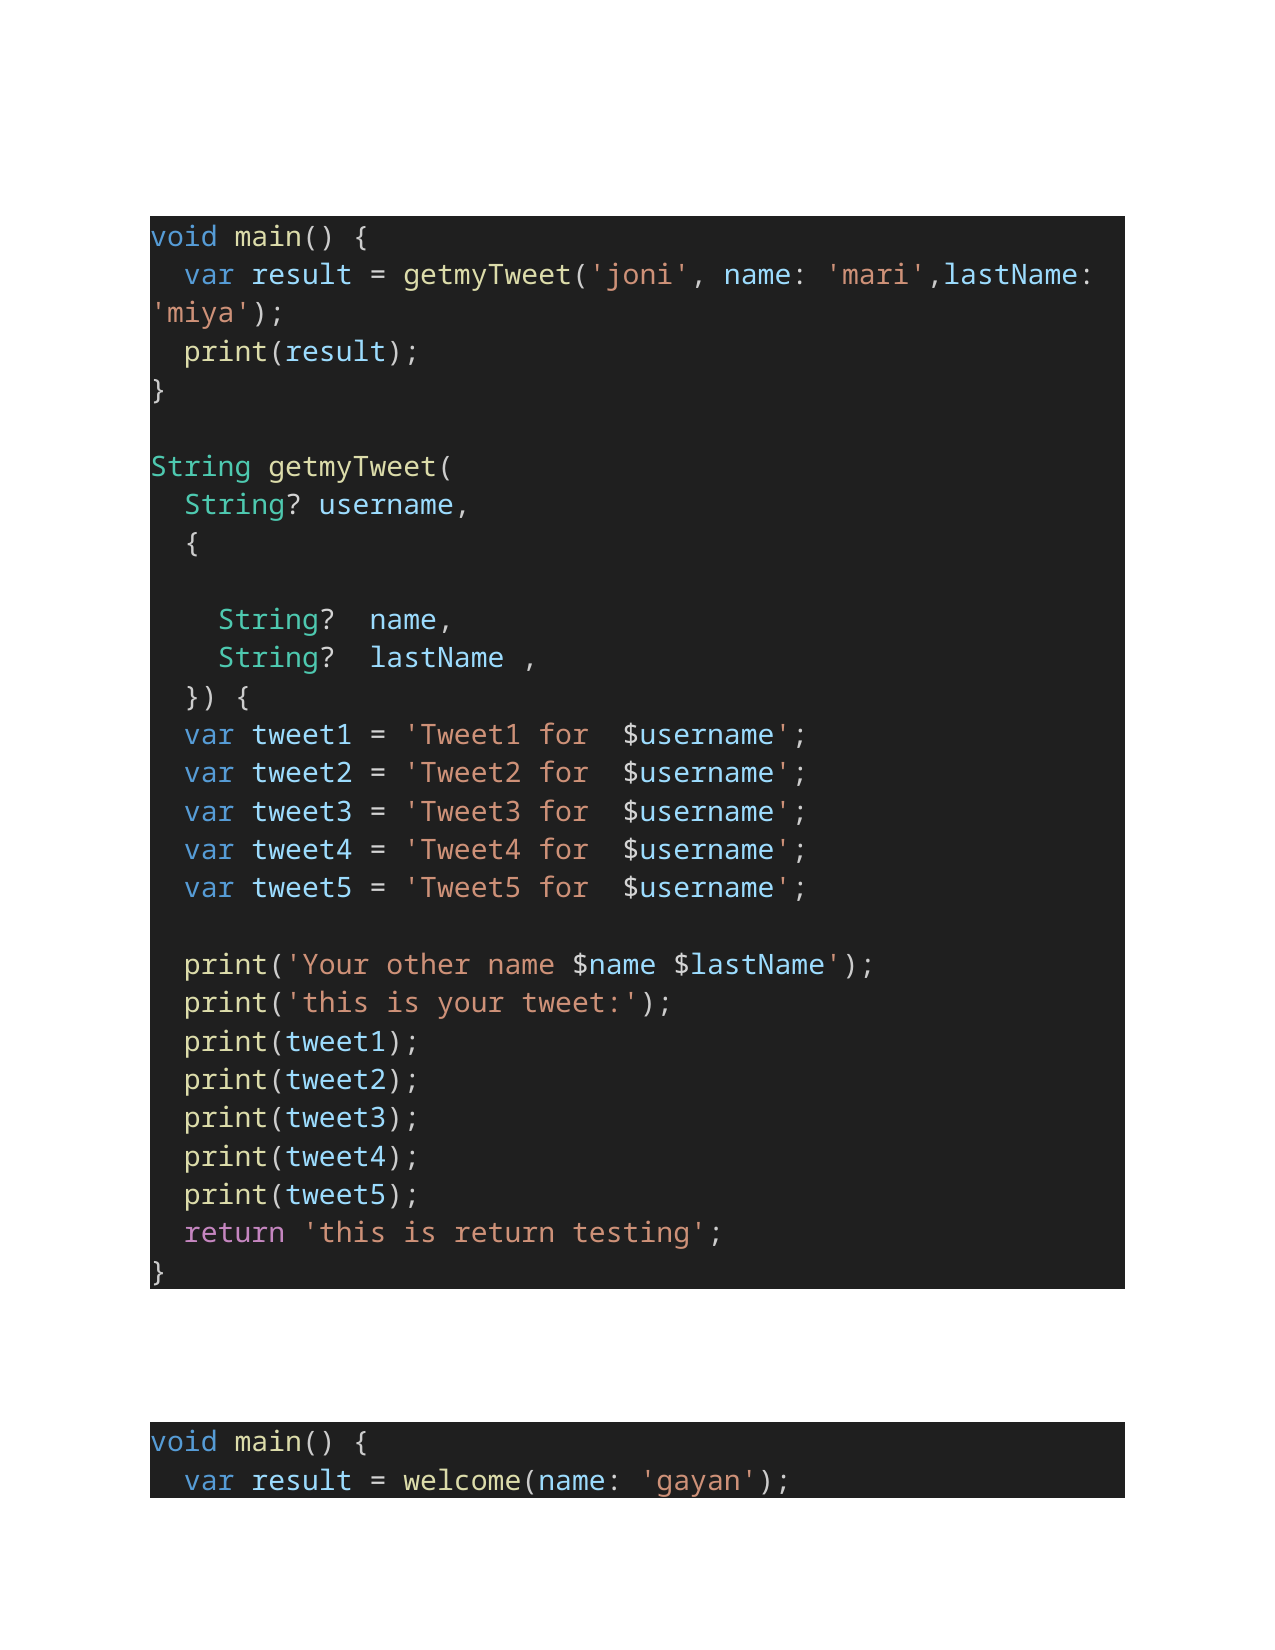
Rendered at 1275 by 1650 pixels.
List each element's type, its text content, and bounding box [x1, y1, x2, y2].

text print(tweet5); [150, 1174, 1125, 1213]
text var tweet2 = 'Tweet2 for $username'; [150, 753, 1125, 791]
text } [150, 369, 1125, 408]
text String getmyTweet( [150, 446, 1125, 484]
text print(result); [150, 331, 1125, 369]
text var result = getmyTweet('joni', name: 'mari',lastName: 'miya'); [150, 254, 1125, 331]
text String? name, [150, 599, 1125, 638]
text var tweet5 = 'Tweet5 for $username'; [150, 868, 1125, 906]
text void main() { [150, 216, 1125, 254]
text var tweet1 = 'Tweet1 for $username'; [150, 714, 1125, 753]
text print(tweet1); [150, 1021, 1125, 1059]
text String? lastName , [150, 638, 1125, 676]
text print(tweet4); [150, 1136, 1125, 1174]
text print('this is your tweet:'); [150, 983, 1125, 1021]
text } [150, 1251, 1125, 1289]
text var result = welcome(name: 'gayan'); [150, 1460, 1125, 1498]
text print(tweet3); [150, 1098, 1125, 1136]
text { [150, 523, 1125, 561]
text return 'this is return testing'; [150, 1213, 1125, 1251]
text print(tweet2); [150, 1059, 1125, 1098]
text var tweet3 = 'Tweet3 for $username'; [150, 791, 1125, 829]
text void main() { [150, 1422, 1125, 1460]
text var tweet4 = 'Tweet4 for $username'; [150, 829, 1125, 868]
text String? username, [150, 484, 1125, 523]
text print('Your other name $name $lastName'); [150, 944, 1125, 983]
text }) { [150, 676, 1125, 714]
